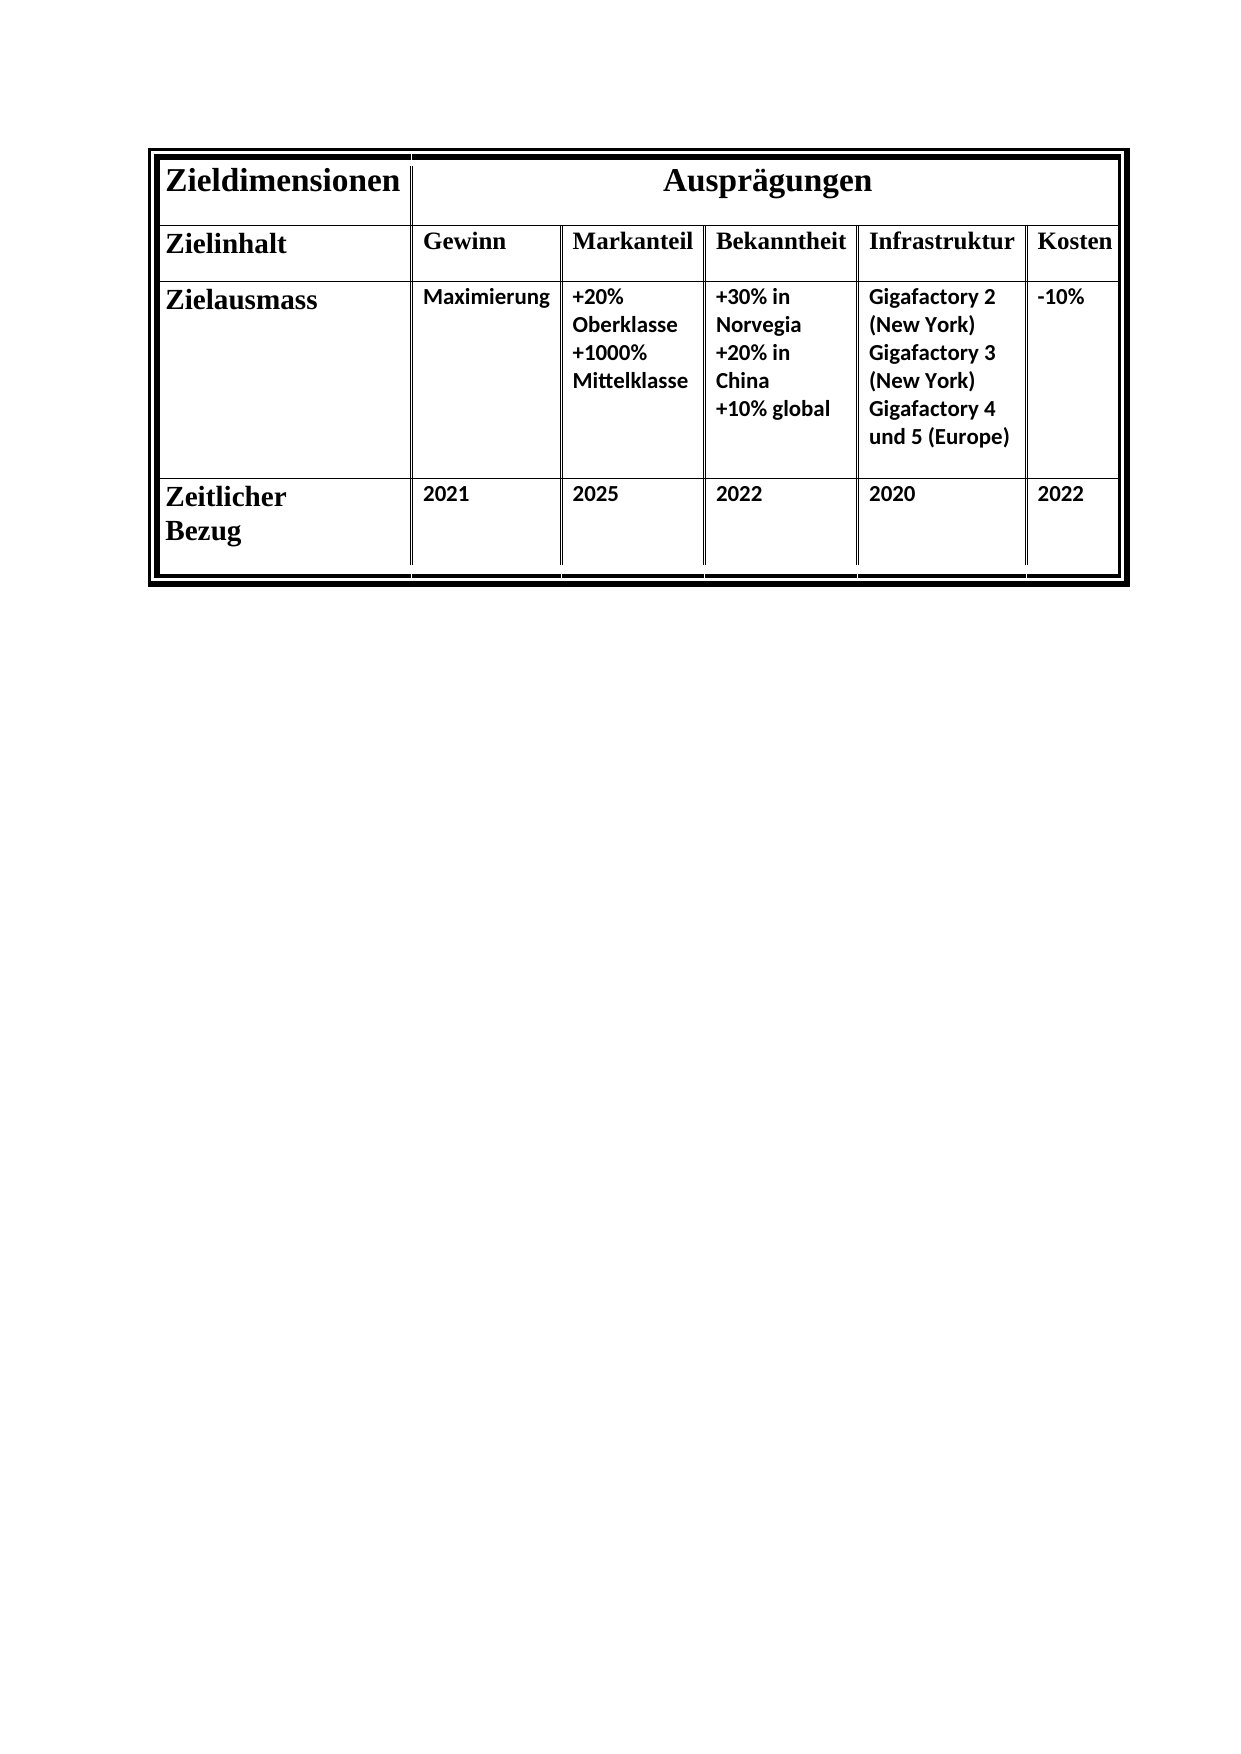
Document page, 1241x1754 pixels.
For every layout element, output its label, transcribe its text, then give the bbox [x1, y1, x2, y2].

table_cell Maximierung [413, 282, 560, 478]
table_cell 2020 [858, 479, 1026, 574]
table_cell 2022 [1026, 479, 1118, 574]
table_cell Infrastruktur [859, 226, 1025, 281]
table_cell 2022 [705, 479, 858, 574]
table_cell Zeitlicher Bezug [160, 479, 412, 574]
table_cell Bekanntheit [706, 226, 856, 281]
table_cell Zielausmass [160, 282, 410, 478]
table_cell +20% Oberklasse +1000% Mittelklasse [563, 282, 703, 478]
table_cell Gigafactory 2 (New York) Gigafactory 3 (New York) Gigafactory 4 und 5 (Europe) [859, 282, 1025, 478]
table_cell +30% in Norvegia +20% in China +10% global [706, 282, 856, 478]
table_cell Kosten [1028, 226, 1118, 281]
table_cell Zielinhalt [160, 226, 410, 281]
table_header Zieldimensionen [154, 151, 412, 225]
table_cell Markanteil [563, 226, 703, 281]
table_header Ausprägungen [412, 151, 1124, 225]
table_cell -10% [1028, 282, 1118, 478]
table_cell 2025 [561, 479, 704, 574]
table_cell Gewinn [413, 226, 560, 281]
table_cell 2021 [412, 479, 561, 574]
